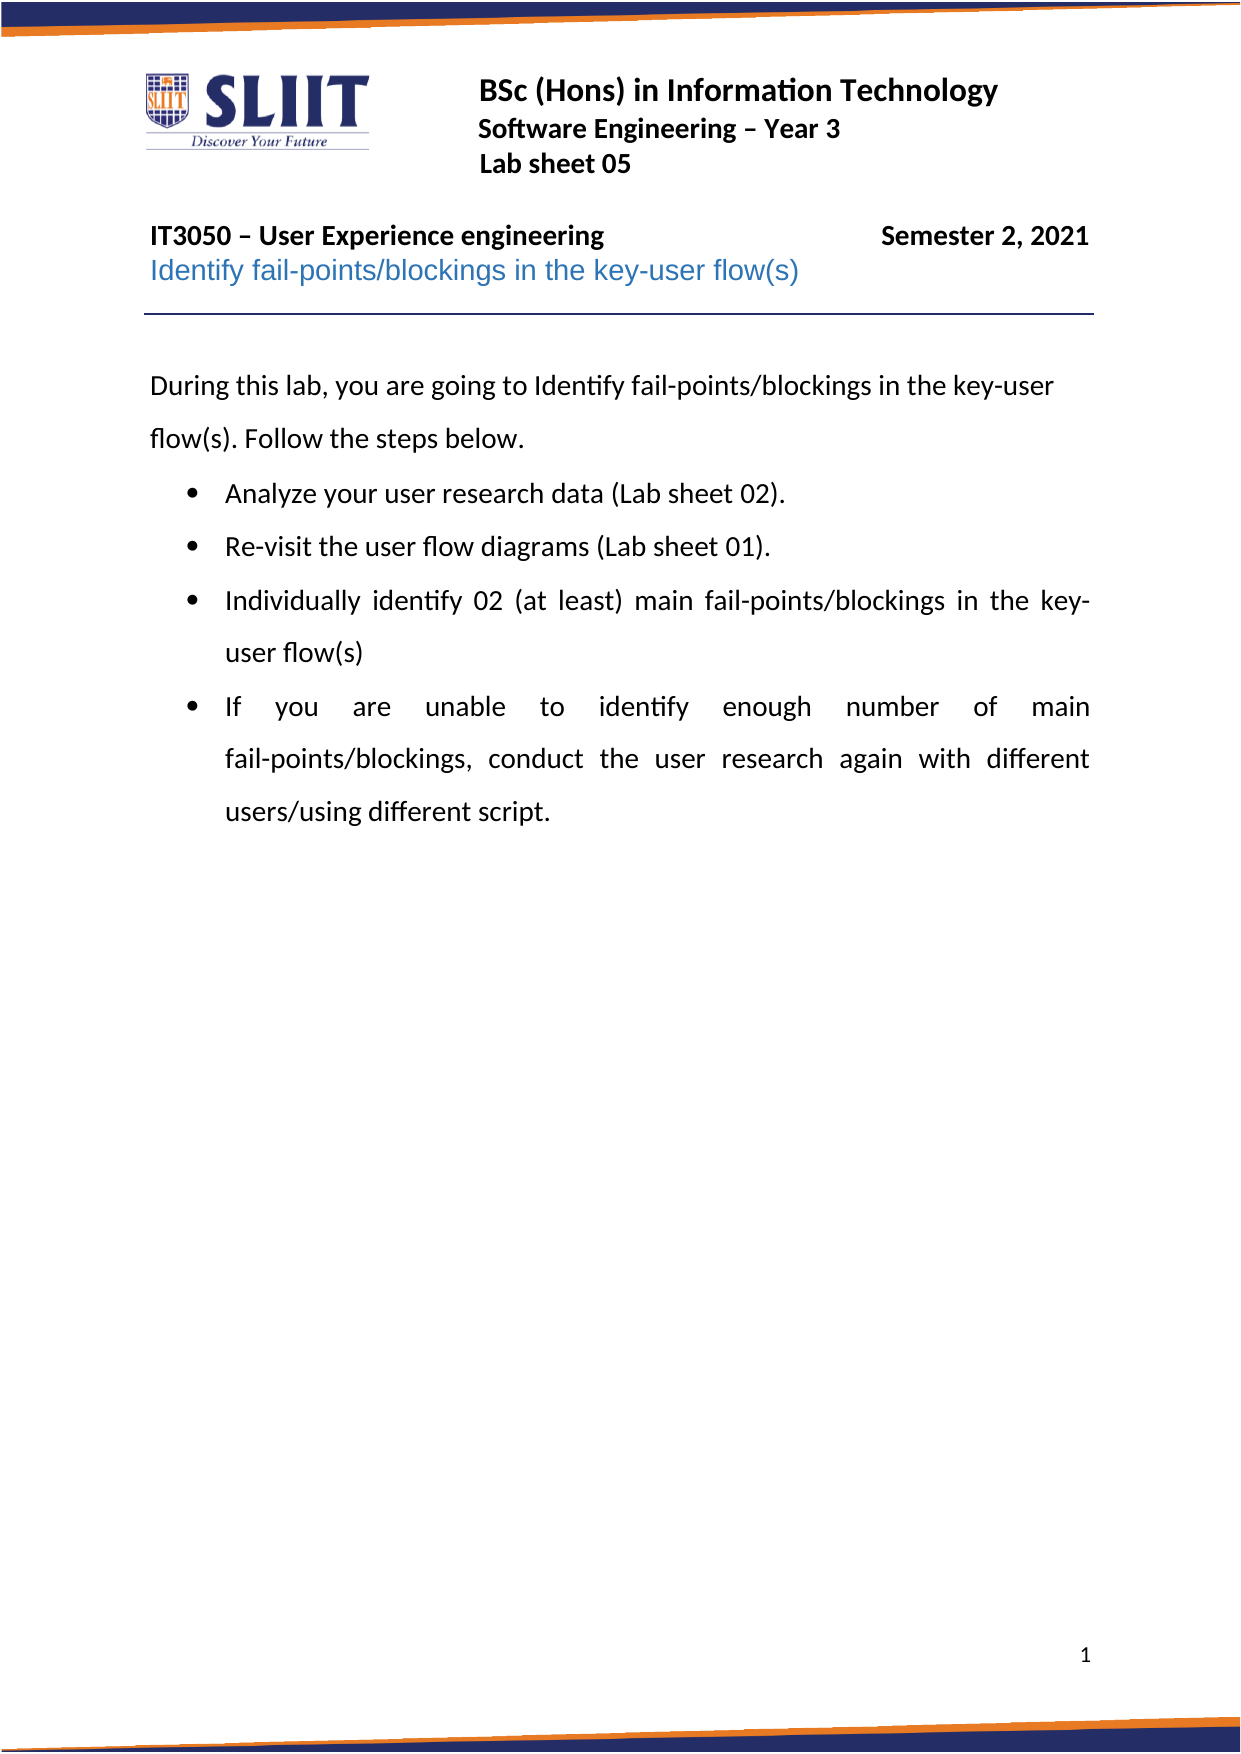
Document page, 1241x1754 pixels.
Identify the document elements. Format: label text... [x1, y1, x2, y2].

picture [1, 1717, 1241, 1752]
list Analyze your user research data (Lab sheet 02). [187, 473, 1105, 511]
text During this lab, you are going to Identify fail-points/blockings in the key-user flow(s). Follow the steps below. [150, 367, 1105, 456]
subtitle BSc (Hons) in Information Technology [479, 69, 1105, 110]
list Individually identify 02 (at least) main fail-points/blockings in the key-user flow(s) [187, 582, 1091, 669]
text 1 [133, 1640, 1091, 1668]
list If you are unable to identify enough number of main fail-points/blockings, conduct the user research again with different users/using different script. [187, 688, 1091, 829]
picture [1, 2, 1241, 37]
picture [146, 73, 370, 150]
text IT3050 – User Experience engineering Semester 2, 2021 [150, 217, 1105, 252]
subtitle Software Engineering – Year 3 Lab sheet 05 [478, 110, 843, 181]
list Re-visit the user flow diagrams (Lab sheet 01). [187, 528, 1105, 564]
text Identify fail-points/blockings in the key-user flow(s) [150, 253, 1105, 286]
